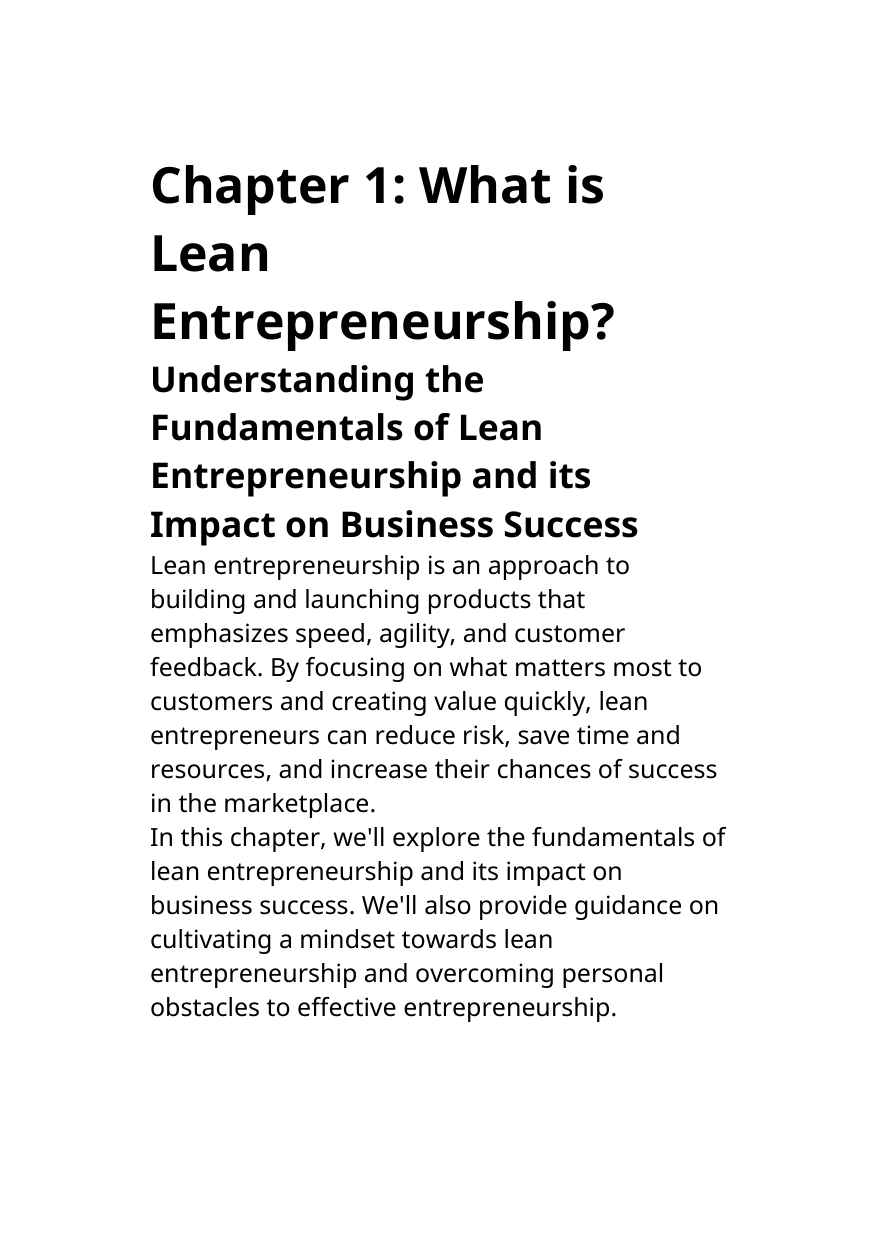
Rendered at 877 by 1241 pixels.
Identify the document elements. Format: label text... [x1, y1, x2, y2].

subtitle Chapter 1: What is Lean Entrepreneurship? [150, 150, 727, 354]
text Lean entrepreneurship is an approach to building and launching products that emphasizes speed, agility, and customer feedback. By focusing on what matters most to customers and creating value quickly, lean entrepreneurs can reduce risk, save time and resources, and increase their chances of success in the marketplace. [150, 547, 727, 820]
subtitle Understanding the Fundamentals of Lean Entrepreneurship and its Impact on Business Success [150, 354, 727, 547]
text In this chapter, we'll explore the fundamentals of lean entrepreneurship and its impact on business success. We'll also provide guidance on cultivating a mindset towards lean entrepreneurship and overcoming personal obstacles to effective entrepreneurship. [150, 820, 727, 1024]
